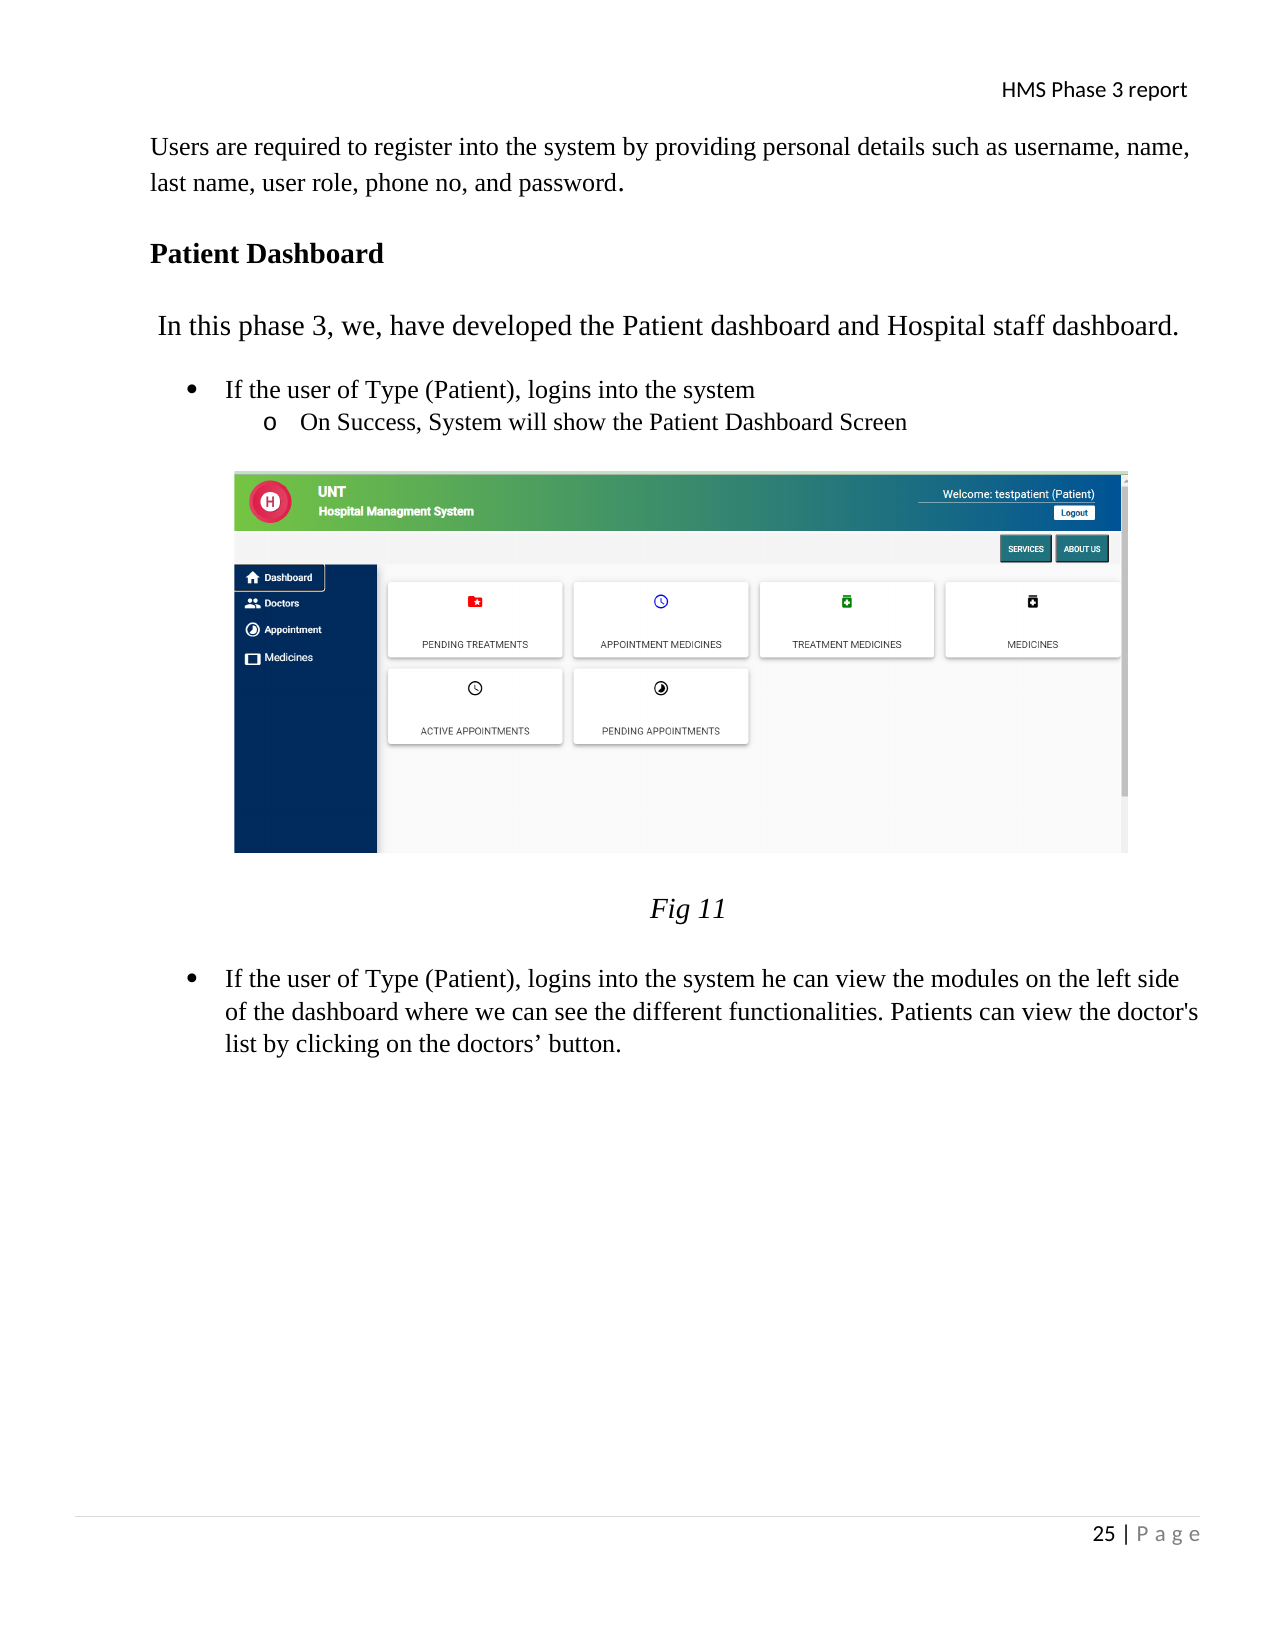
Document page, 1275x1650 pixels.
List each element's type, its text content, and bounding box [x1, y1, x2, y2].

list If the user of Type (Patient), logins into the system he can view the modules on the left side of the dashboard where we can see the different functionalities. Patients can view the doctor's list by clicking on the doctors’ button. [187, 963, 1200, 1058]
list If the user of Type (Patient), logins into the system [187, 374, 1200, 404]
picture [234, 471, 1128, 853]
list On Success, System will show the Patient Dashboard Screen [262, 407, 1200, 438]
list Users are required to register into the system by providing personal details such as username, name, last name, user role, phone no, and password. [150, 131, 1200, 197]
list Fig 11 [150, 891, 1200, 924]
list Patient Dashboard [150, 236, 1200, 269]
list In this phase 3, we, have developed the Patient dashboard and Hospital staff dashboard. [150, 308, 1200, 342]
